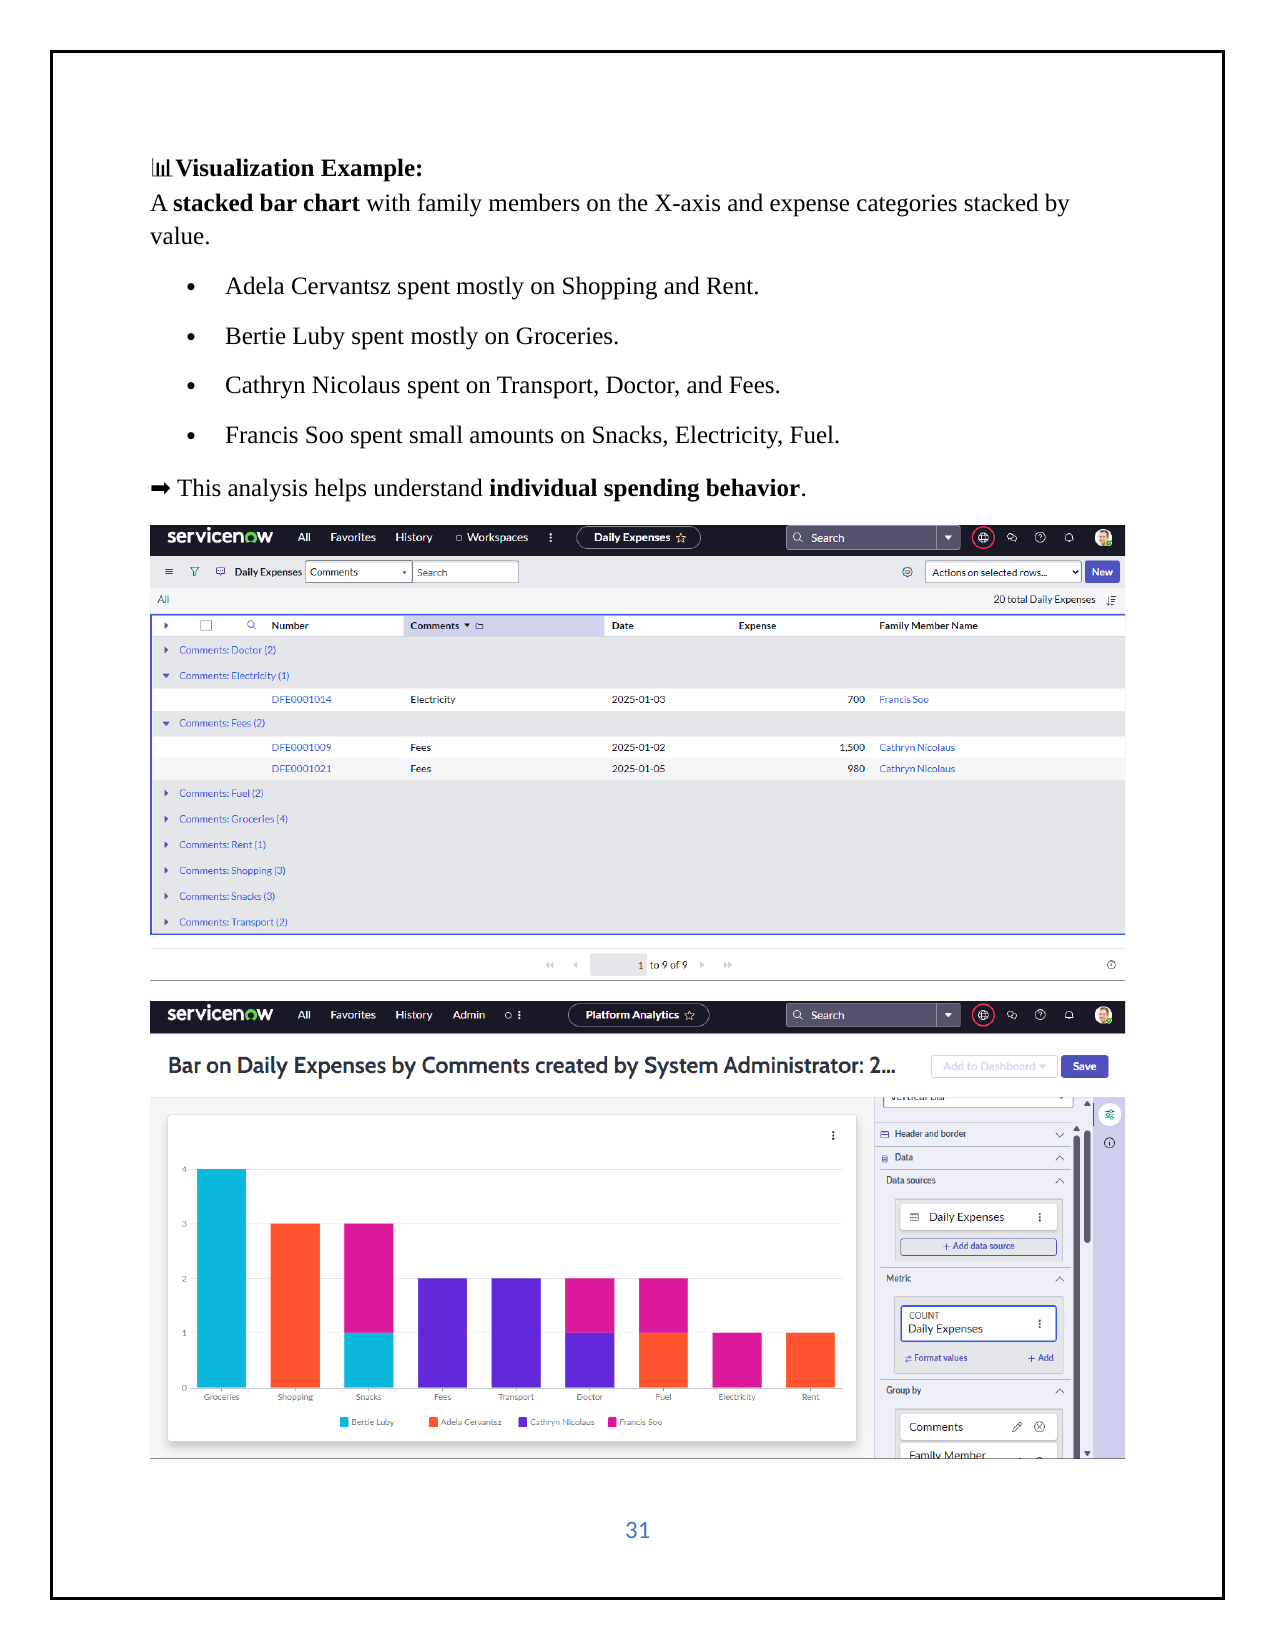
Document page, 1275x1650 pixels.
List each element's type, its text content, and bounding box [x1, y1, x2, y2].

picture [150, 1001, 1125, 1459]
picture [150, 525, 1125, 981]
list Bertie Luby spent mostly on Groceries. [187, 321, 1125, 349]
list Francis Soo spent small amounts on Snacks, Electricity, Fuel. [187, 420, 1125, 449]
text 📊Visualization Example: A stacked bar chart with family members on the X-axis and expense categories stacked by value. [150, 150, 1125, 250]
list Adela Cervantsz spent mostly on Shopping and Rent. [187, 271, 1125, 300]
list Cathryn Nicolaus spent on Transport, Doctor, and Fees. [187, 370, 1125, 399]
text ➡️ This analysis helps understand individual spending behavior. [150, 470, 1125, 504]
